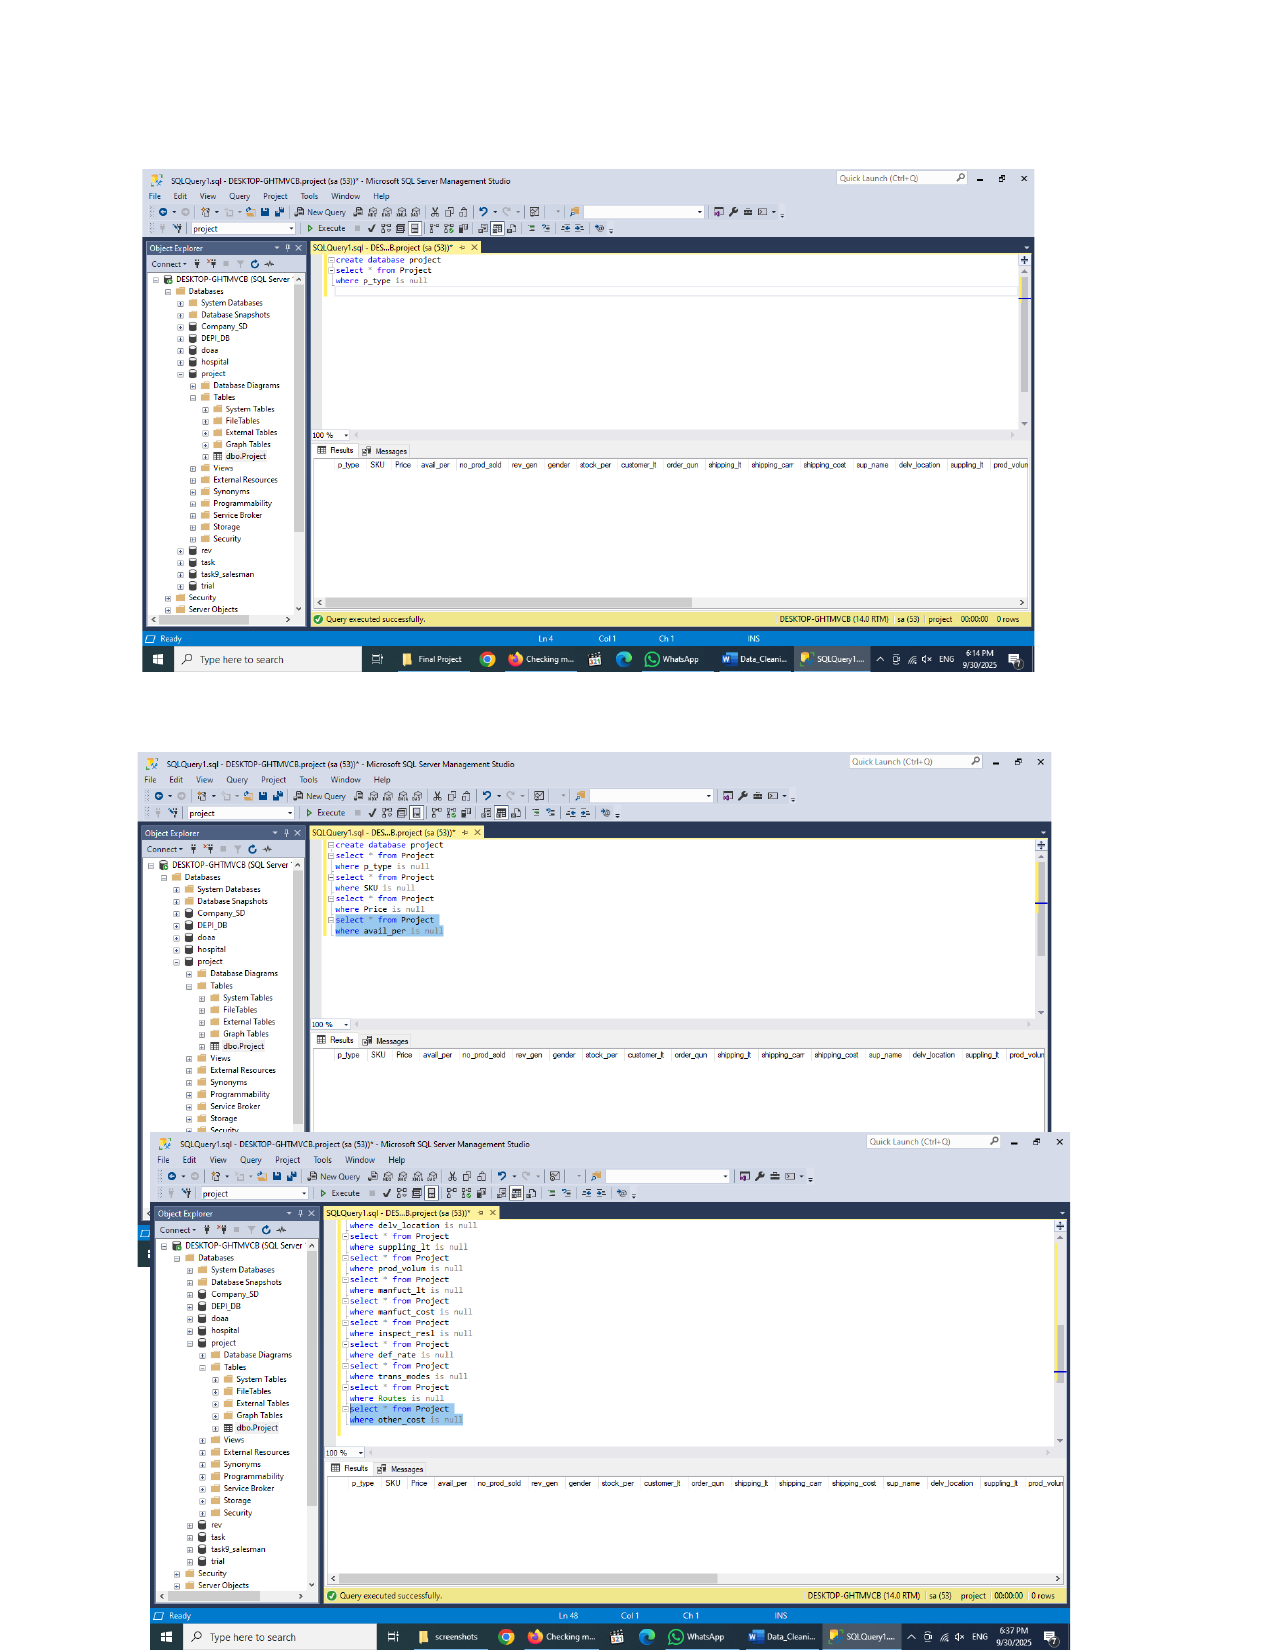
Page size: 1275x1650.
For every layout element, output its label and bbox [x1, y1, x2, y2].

picture [142, 169, 1035, 672]
picture [137, 752, 1071, 1650]
